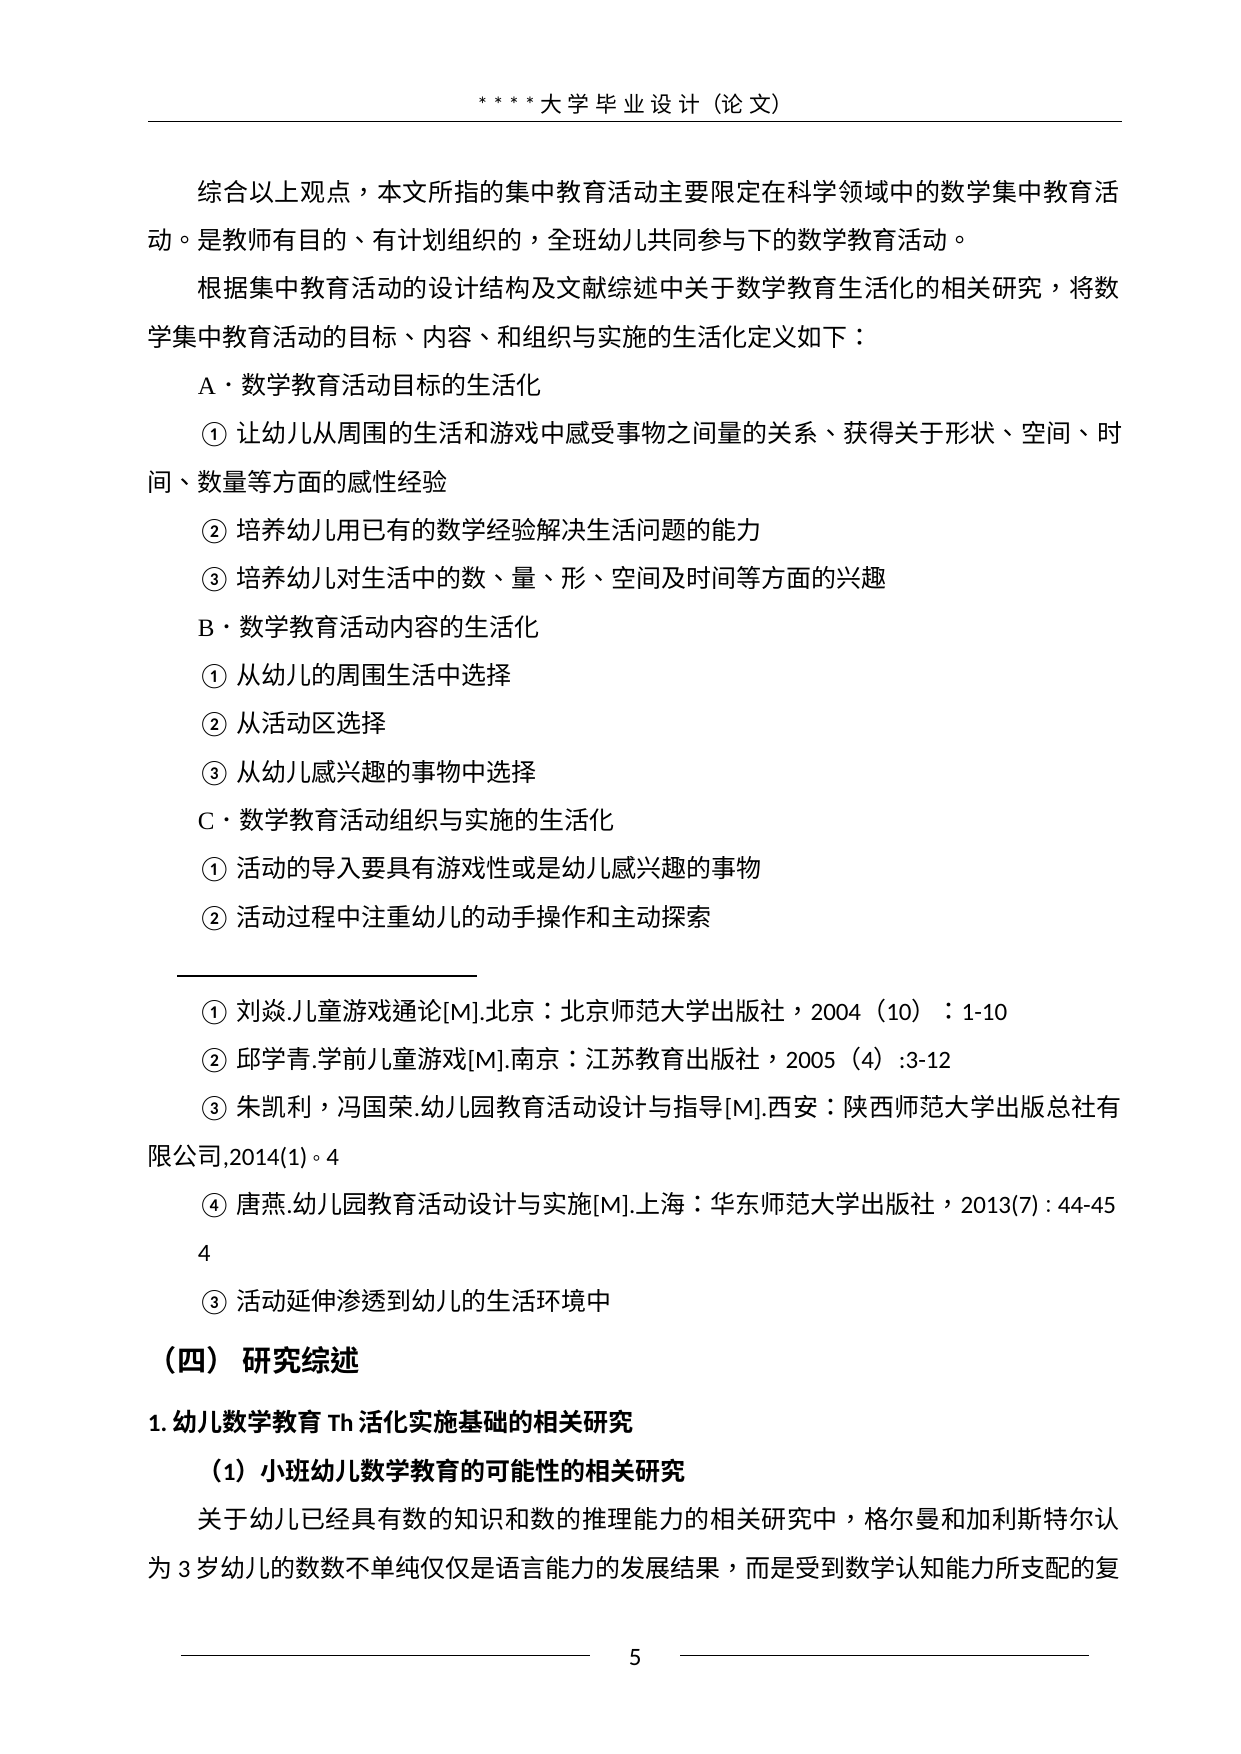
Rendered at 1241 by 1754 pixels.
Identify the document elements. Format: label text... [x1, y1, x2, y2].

text 根据集中教育活动的设计结构及文献综述中关于数学教育生活化的相关研究，将数学集中教育活动的目标、内容、和组织与实施的生活化定义如下： [148, 256, 1122, 352]
text ③朱凯利，冯国荣.幼儿园教育活动设计与指导[M].西安：陕西师范大学出版总社有限公司,2014(1)。4 [148, 1074, 1122, 1171]
text C．数学教育活动组织与实施的生活化 [148, 787, 1122, 836]
text ①刘焱.儿童游戏通论[M].北京：北京师范大学出版社，2004（10）：1-10 [148, 978, 1122, 1026]
subtitle 1. 幼儿数学教育Th活化实施基础的相关研究 [148, 1404, 1122, 1438]
text ①让幼儿从周围的生活和游戏中感受事物之间量的关系、获得关于形状、空间、时间、数量等方面的感性经验 [148, 401, 1122, 497]
subtitle （四） 研究综述 [148, 1340, 1122, 1380]
text ①活动的导入要具有游戏性或是幼儿感兴趣的事物 [148, 836, 1122, 884]
text ①从幼儿的周围生活中选择 [148, 642, 1122, 691]
text ③培养幼儿对生活中的数、量、形、空间及时间等方面的兴趣 [148, 546, 1122, 594]
text 综合以上观点，本文所指的集中教育活动主要限定在科学领域中的数学集中教育活动。是教师有目的、有计划组织的，全班幼儿共同参与下的数学教育活动。 [148, 159, 1122, 256]
text 4 [148, 1219, 1122, 1268]
text ②培养幼儿用已有的数学经验解决生活问题的能力 [148, 497, 1122, 546]
text ②邱学青.学前儿童游戏[M].南京：江苏教育出版社，2005（4）:3-12 [148, 1026, 1122, 1074]
text ④唐燕.幼儿园教育活动设计与实施[M].上海：华东师范大学出版社，2013(7)：44-45 [148, 1171, 1122, 1219]
text ②从活动区选择 [148, 691, 1122, 739]
text ②活动过程中注重幼儿的动手操作和主动探索 [148, 884, 1122, 932]
text B．数学教育活动内容的生活化 [148, 594, 1122, 642]
text A．数学教育活动目标的生活化 [148, 352, 1122, 401]
text ③从幼儿感兴趣的事物中选择 [148, 739, 1122, 787]
text （1）小班幼儿数学教育的可能性的相关研究 [148, 1438, 1122, 1487]
text ③活动延伸渗透到幼儿的生活环境中 [148, 1268, 1122, 1316]
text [148, 1487, 1122, 1583]
